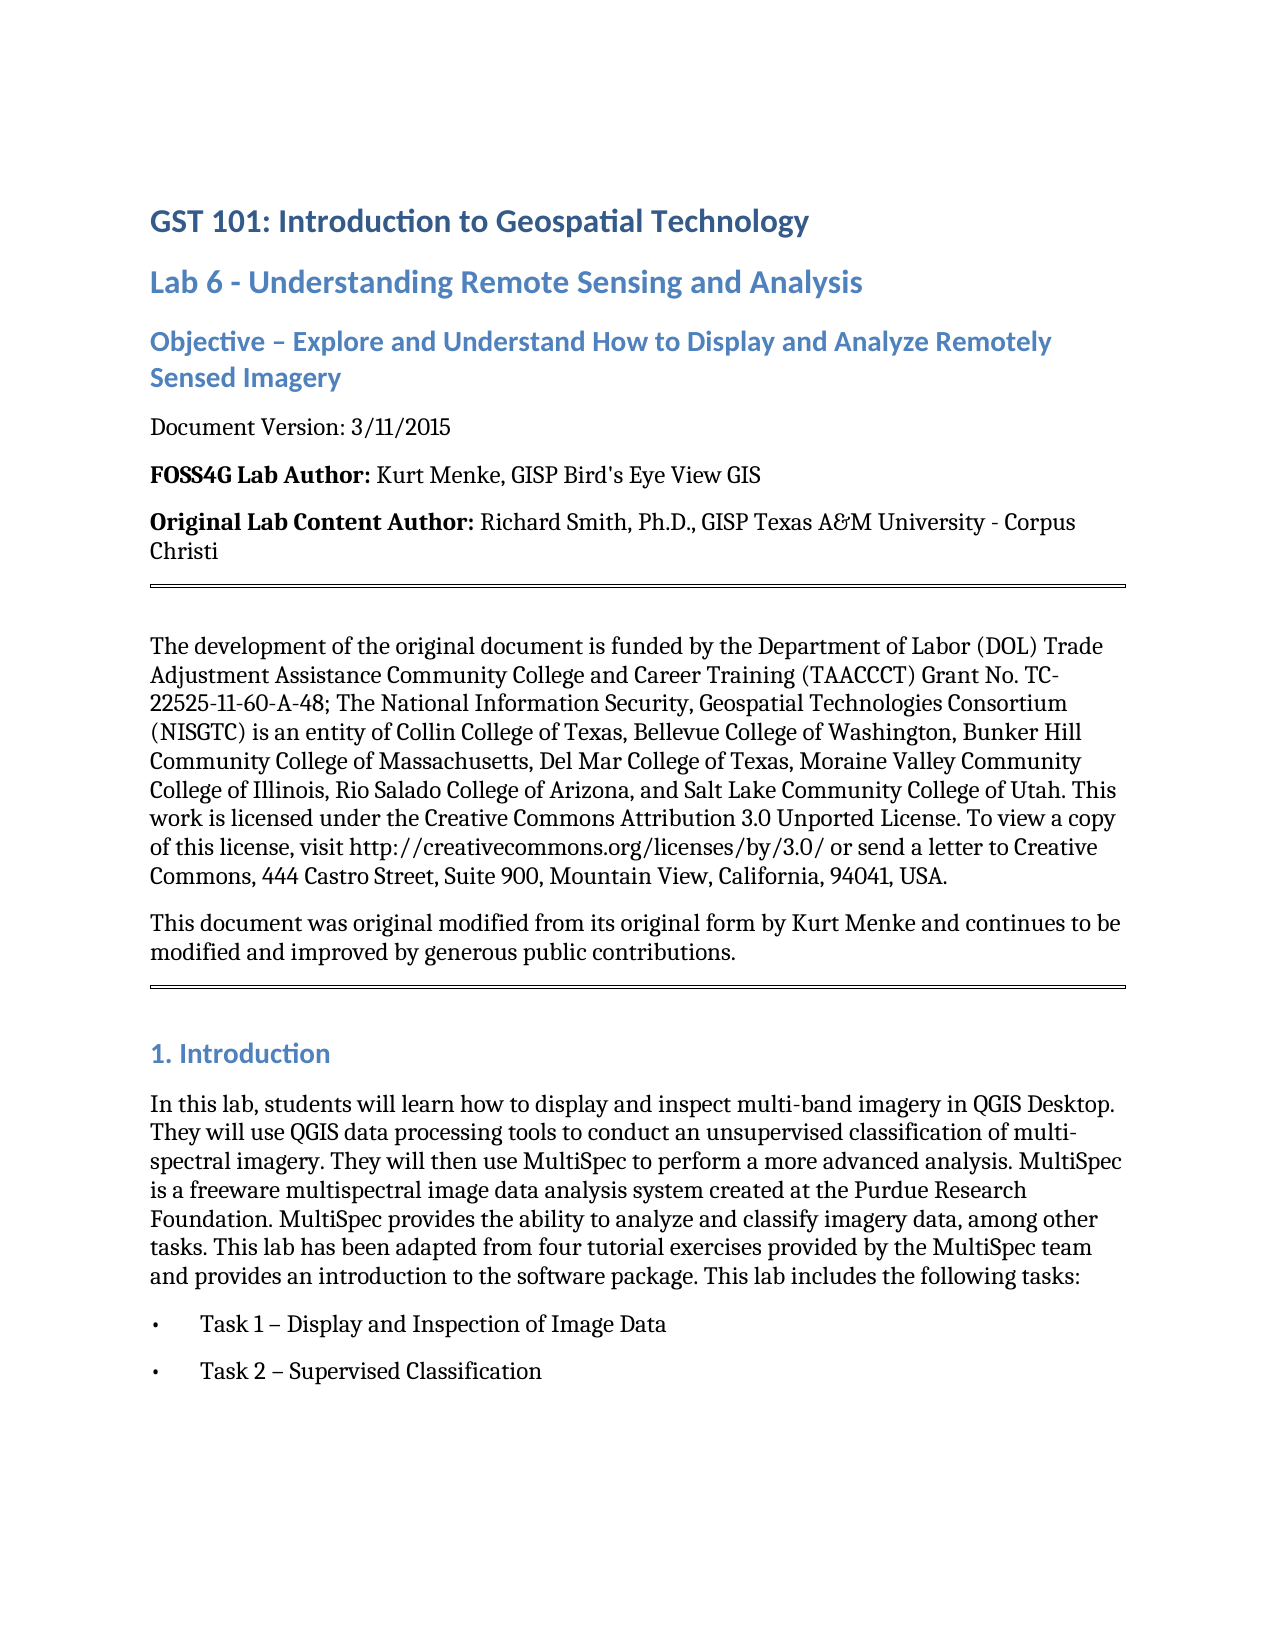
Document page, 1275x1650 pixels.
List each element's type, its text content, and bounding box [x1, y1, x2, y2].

subtitle 1. Introduction [150, 1035, 1125, 1071]
text This document was original modified from its original form by Kurt Menke and continues to be modified and improved by generous public contributions. [150, 909, 1125, 967]
text Document Version: 3/11/2015 [150, 413, 1125, 442]
text The development of the original document is funded by the Department of Labor (DOL) Trade Adjustment Assistance Community College and Career Training (TAACCCT) Grant No. TC-22525-11-60-A-48; The National Information Security, Geospatial Technologies Consortium (NISGTC) is an entity of Collin College of Texas, Bellevue College of Washington, Bunker Hill Community College of Massachusetts, Del Mar College of Texas, Moraine Valley Community College of Illinois, Rio Salado College of Arizona, and Salt Lake Community College of Utah. This work is licensed under the Creative Commons Attribution 3.0 Unported License. To view a copy of this license, visit http://creativecommons.org/licenses/by/3.0/ or send a letter to Creative Commons, 444 Castro Street, Suite 900, Mountain View, California, 94041, USA. [150, 632, 1125, 891]
list Task 2 – Supervised Classification [150, 1357, 1125, 1386]
text FOSS4G Lab Author: Kurt Menke, GISP Bird's Eye View GIS [150, 461, 1125, 489]
subtitle GST 101: Introduction to Geospatial Technology [150, 200, 1125, 241]
subtitle Lab 6 - Understanding Remote Sensing and Analysis [150, 262, 1125, 302]
subtitle Objective – Explore and Understand How to Display and Analyze Remotely Sensed Imagery [150, 323, 1125, 394]
text In this lab, students will learn how to display and inspect multi-band imagery in QGIS Desktop. They will use QGIS data processing tools to conduct an unsupervised classification of multi-spectral imagery. They will then use MultiSpec to perform a more advanced analysis. MultiSpec is a freeware multispectral image data analysis system created at the Purdue Research Foundation. MultiSpec provides the ability to analyze and classify imagery data, among other tasks. This lab has been adapted from four tutorial exercises provided by the MultiSpec team and provides an introduction to the software package. This lab includes the following tasks: [150, 1089, 1125, 1291]
list Task 1 – Display and Inspection of Image Data [150, 1309, 1125, 1338]
text Original Lab Content Author: Richard Smith, Ph.D., GISP Texas A&M University - Corpus Christi [150, 508, 1125, 566]
